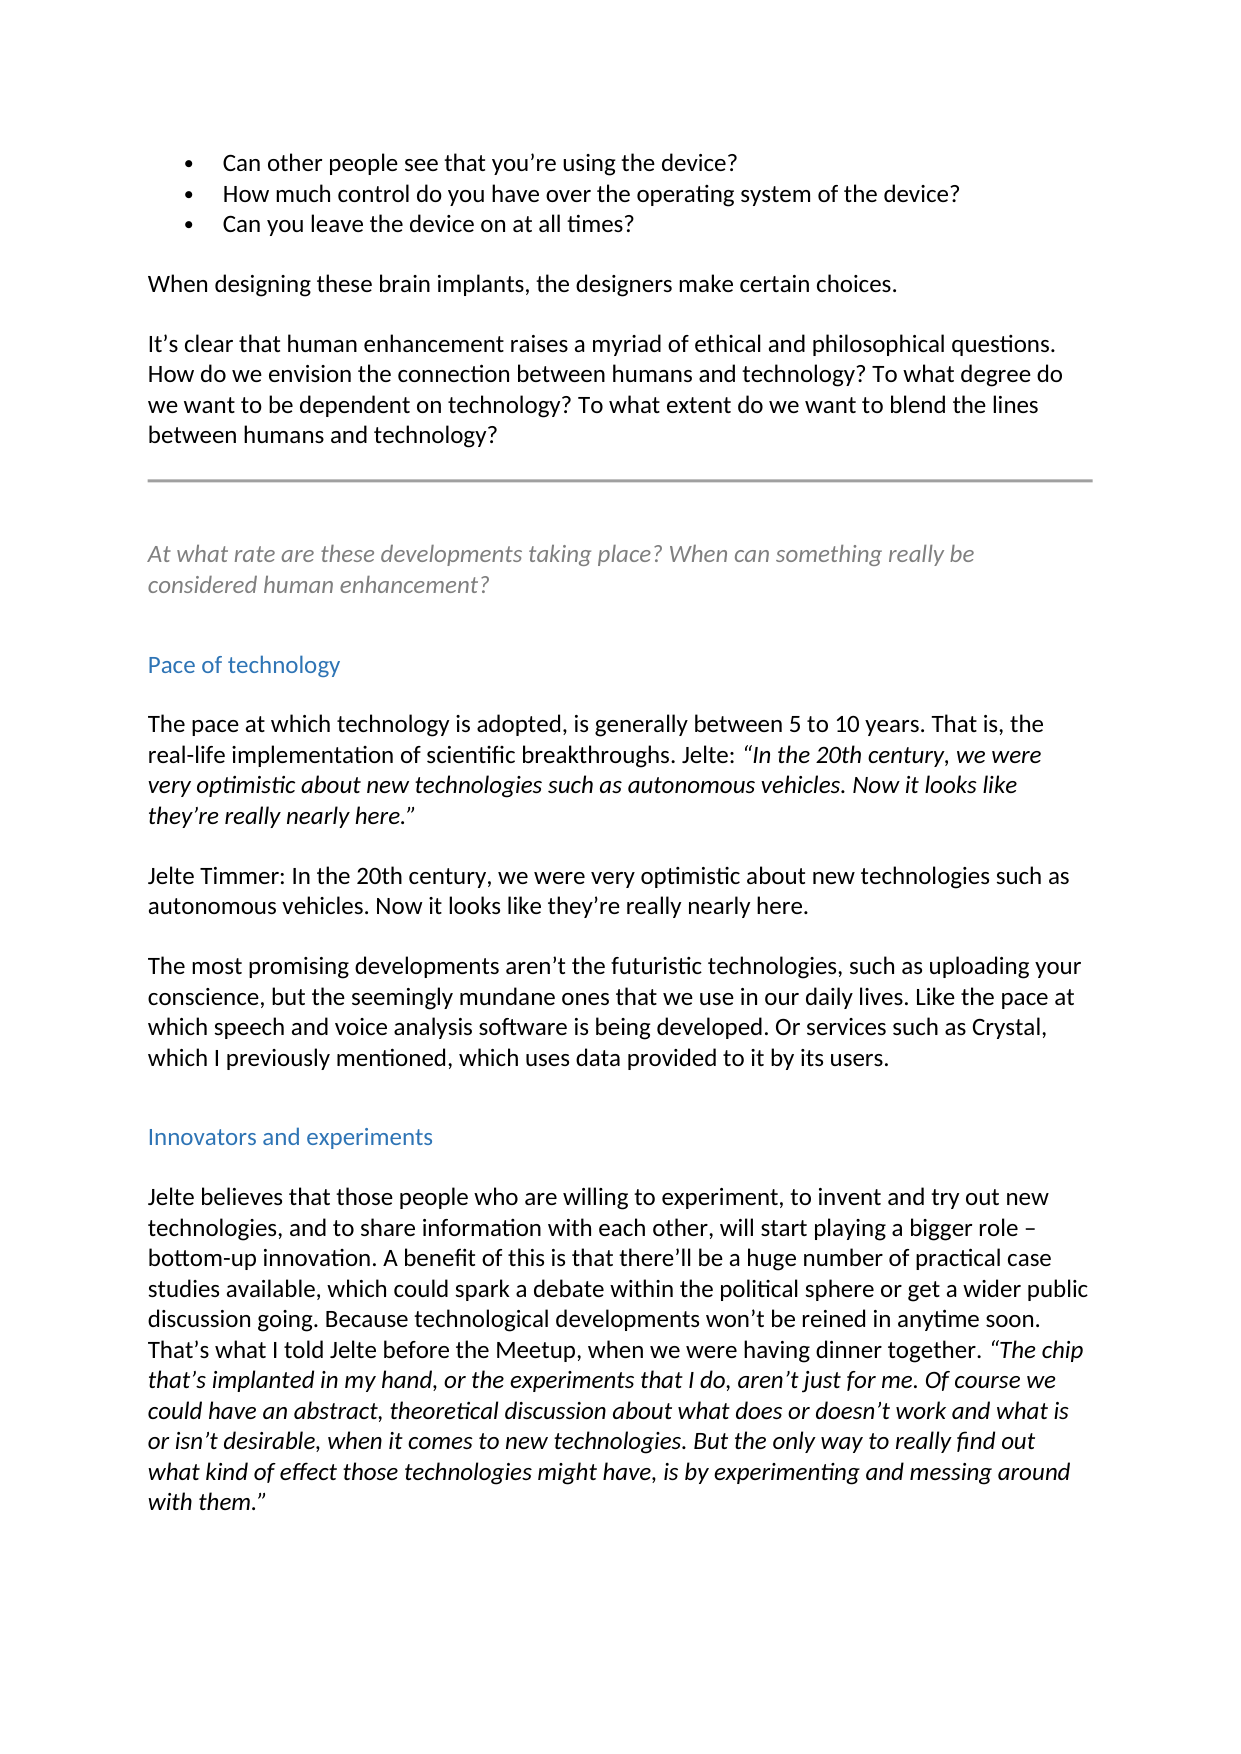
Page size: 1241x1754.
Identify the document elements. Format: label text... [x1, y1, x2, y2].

text Jelte Timmer: In the 20th century, we were very optimistic about new technologies such as autonomous vehicles. Now it looks like they’re really nearly here. [148, 860, 1093, 921]
list Can other people see that you’re using the device? [185, 148, 1093, 178]
text When designing these brain implants, the designers make certain choices. [148, 268, 1093, 299]
subtitle Innovators and experiments [148, 1101, 1093, 1152]
text It’s clear that human enhancement raises a myriad of ethical and philosophical questions. How do we envision the connection between humans and technology? To what degree do we want to be dependent on technology? To what extent do we want to blend the lines between humans and technology? [148, 328, 1093, 450]
subtitle Pace of technology [148, 629, 1093, 679]
list How much control do you have over the operating system of the device? [185, 178, 1093, 209]
text Jelte believes that those people who are willing to experiment, to invent and try out new technologies, and to share information with each other, will start playing a bigger role – bottom-up innovation. A benefit of this is that there’ll be a huge number of practical case studies available, which could spark a debate within the political sphere or get a wider public discussion going. Because technological developments won’t be reined in anytime soon. That’s what I told Jelte before the Meetup, when we were having dinner together. “The chip that’s implanted in my hand, or the experiments that I do, aren’t just for me. Of course we could have an abstract, theoretical discussion about what does or doesn’t work and what is or isn’t desirable, when it comes to new technologies. But the only way to really find out what kind of effect those technologies might have, is by experimenting and messing around with them.” [148, 1181, 1093, 1517]
list Can you leave the device on at all times? [185, 209, 1093, 239]
text At what rate are these developments taking place? When can something really be considered human enhancement? [148, 539, 1093, 600]
text The pace at which technology is adopted, is generally between 5 to 10 years. That is, the real-life implementation of scientific breakthroughs. Jelte: “In the 20th century, we were very optimistic about new technologies such as autonomous vehicles. Now it looks like they’re really nearly here.” [148, 709, 1093, 831]
text The most promising developments aren’t the futuristic technologies, such as uploading your conscience, but the seemingly mundane ones that we use in our daily lives. Like the pace at which speech and voice analysis software is being developed. Or services such as Crystal, which I previously mentioned, which uses data provided to it by its users. [148, 950, 1093, 1072]
